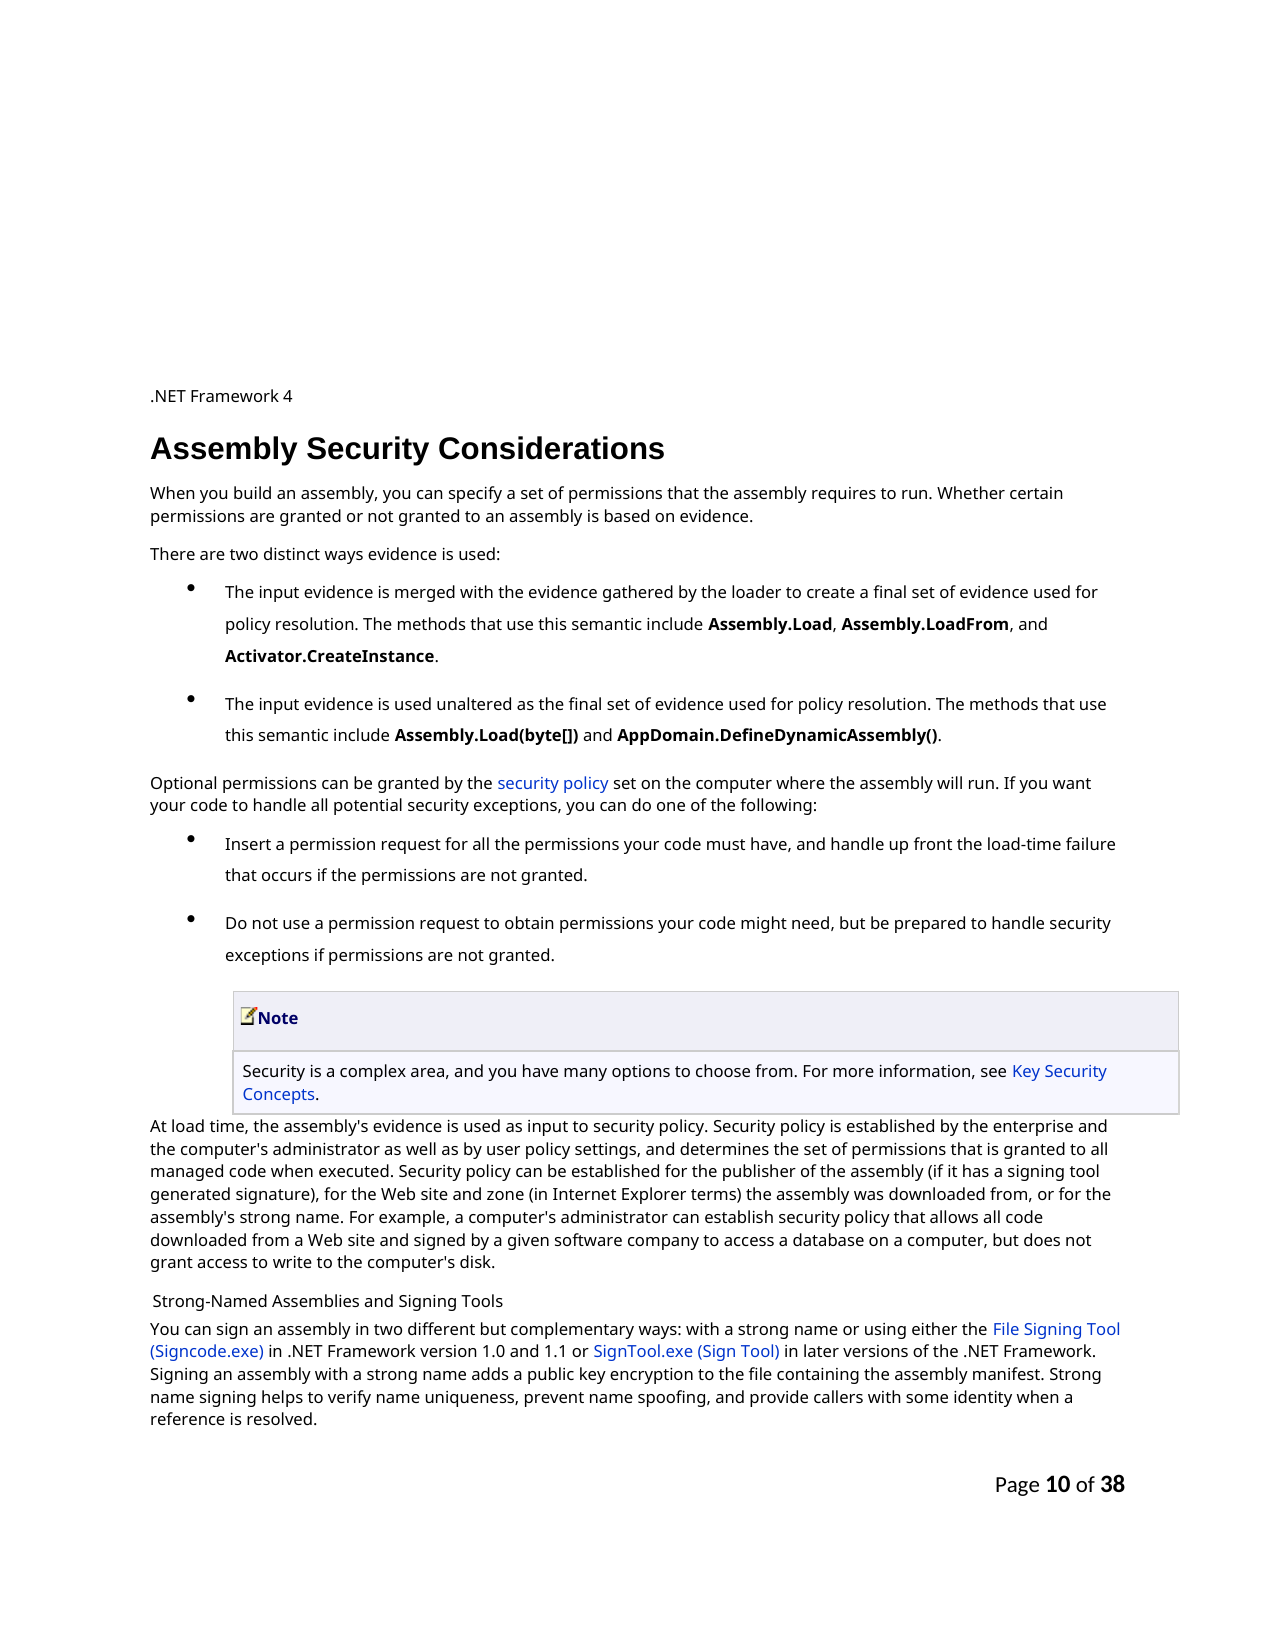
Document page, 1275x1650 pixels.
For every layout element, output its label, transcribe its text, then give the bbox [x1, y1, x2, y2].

table_header Note [234, 992, 1178, 1050]
list The input evidence is used unaltered as the final set of evidence used for policy resolution. The methods that use this semantic include Assembly.Load(byte[]) and AppDomain.DefineDynamicAssembly(). [187, 692, 1125, 747]
text Optional permissions can be granted by the security policy set on the computer where the assembly will run. If you want your code to handle all potential security exceptions, you can do one of the following: [150, 771, 1125, 817]
picture [240, 1007, 258, 1025]
list Do not use a permission request to obtain permissions your code might need, but be prepared to handle security exceptions if permissions are not granted. [187, 911, 1125, 966]
table_cell Security is a complex area, and you have many options to choose from. For more information, see Key Security Concepts. [234, 1052, 1178, 1113]
text There are two distinct ways evidence is used: [150, 543, 1125, 566]
text Strong-Named Assemblies and Signing Tools [150, 1289, 1125, 1317]
text When you build an assembly, you can specify a set of permissions that the assembly requires to run. Whether certain permissions are granted or not granted to an assembly is based on evidence. [150, 482, 1125, 527]
text At load time, the assembly's evidence is used as input to security policy. Security policy is established by the enterprise and the computer's administrator as well as by user policy settings, and determines the set of permissions that is granted to all managed code when executed. Security policy can be established for the publisher of the assembly (if it has a signing tool generated signature), for the Web site and zone (in Internet Explorer terms) the assembly was downloaded from, or for the assembly's strong name. For example, a computer's administrator can establish security policy that allows all code downloaded from a Web site and signed by a given software company to access a database on a computer, but does not grant access to write to the computer's disk. [150, 1114, 1125, 1273]
list The input evidence is merged with the evidence gathered by the loader to create a final set of evidence used for policy resolution. The methods that use this semantic include Assembly.Load, Assembly.LoadFrom, and Activator.CreateInstance. [187, 581, 1125, 667]
text You can sign an assembly in two different but complementary ways: with a strong name or using either the File Signing Tool (Signcode.exe) in .NET Framework version 1.0 and 1.1 or SignTool.exe (Sign Tool) in later versions of the .NET Framework. Signing an assembly with a strong name adds a public key encryption to the file containing the assembly manifest. Strong name signing helps to verify name uniqueness, prevent name spoofing, and provide callers with some identity when a reference is resolved. [150, 1317, 1125, 1431]
text Assembly Security Considerations [150, 430, 1125, 466]
text .NET Framework 4 [150, 385, 1125, 407]
list Insert a permission request for all the permissions your code must have, and handle up front the load-time failure that occurs if the permissions are not granted. [187, 832, 1125, 887]
